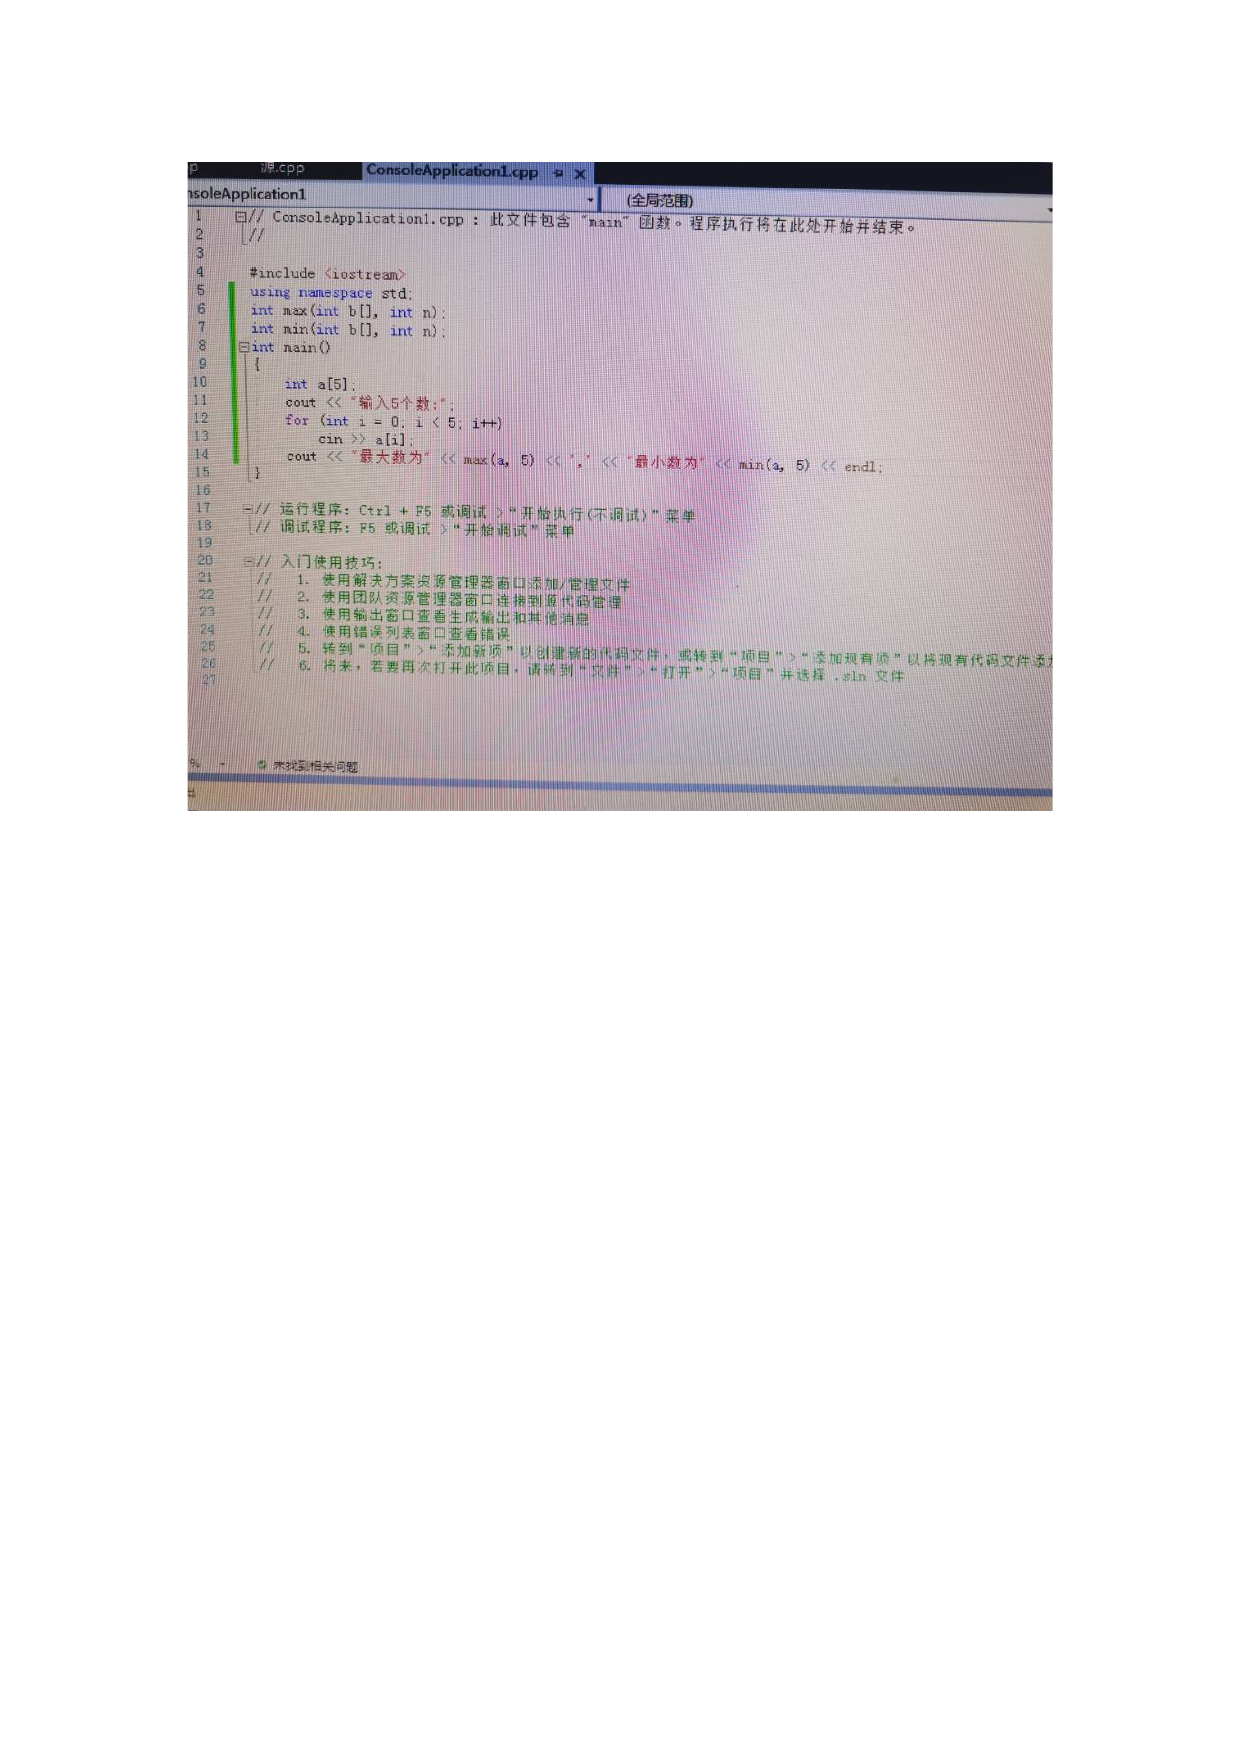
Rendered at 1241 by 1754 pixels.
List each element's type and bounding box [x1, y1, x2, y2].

picture [187, 162, 1053, 811]
